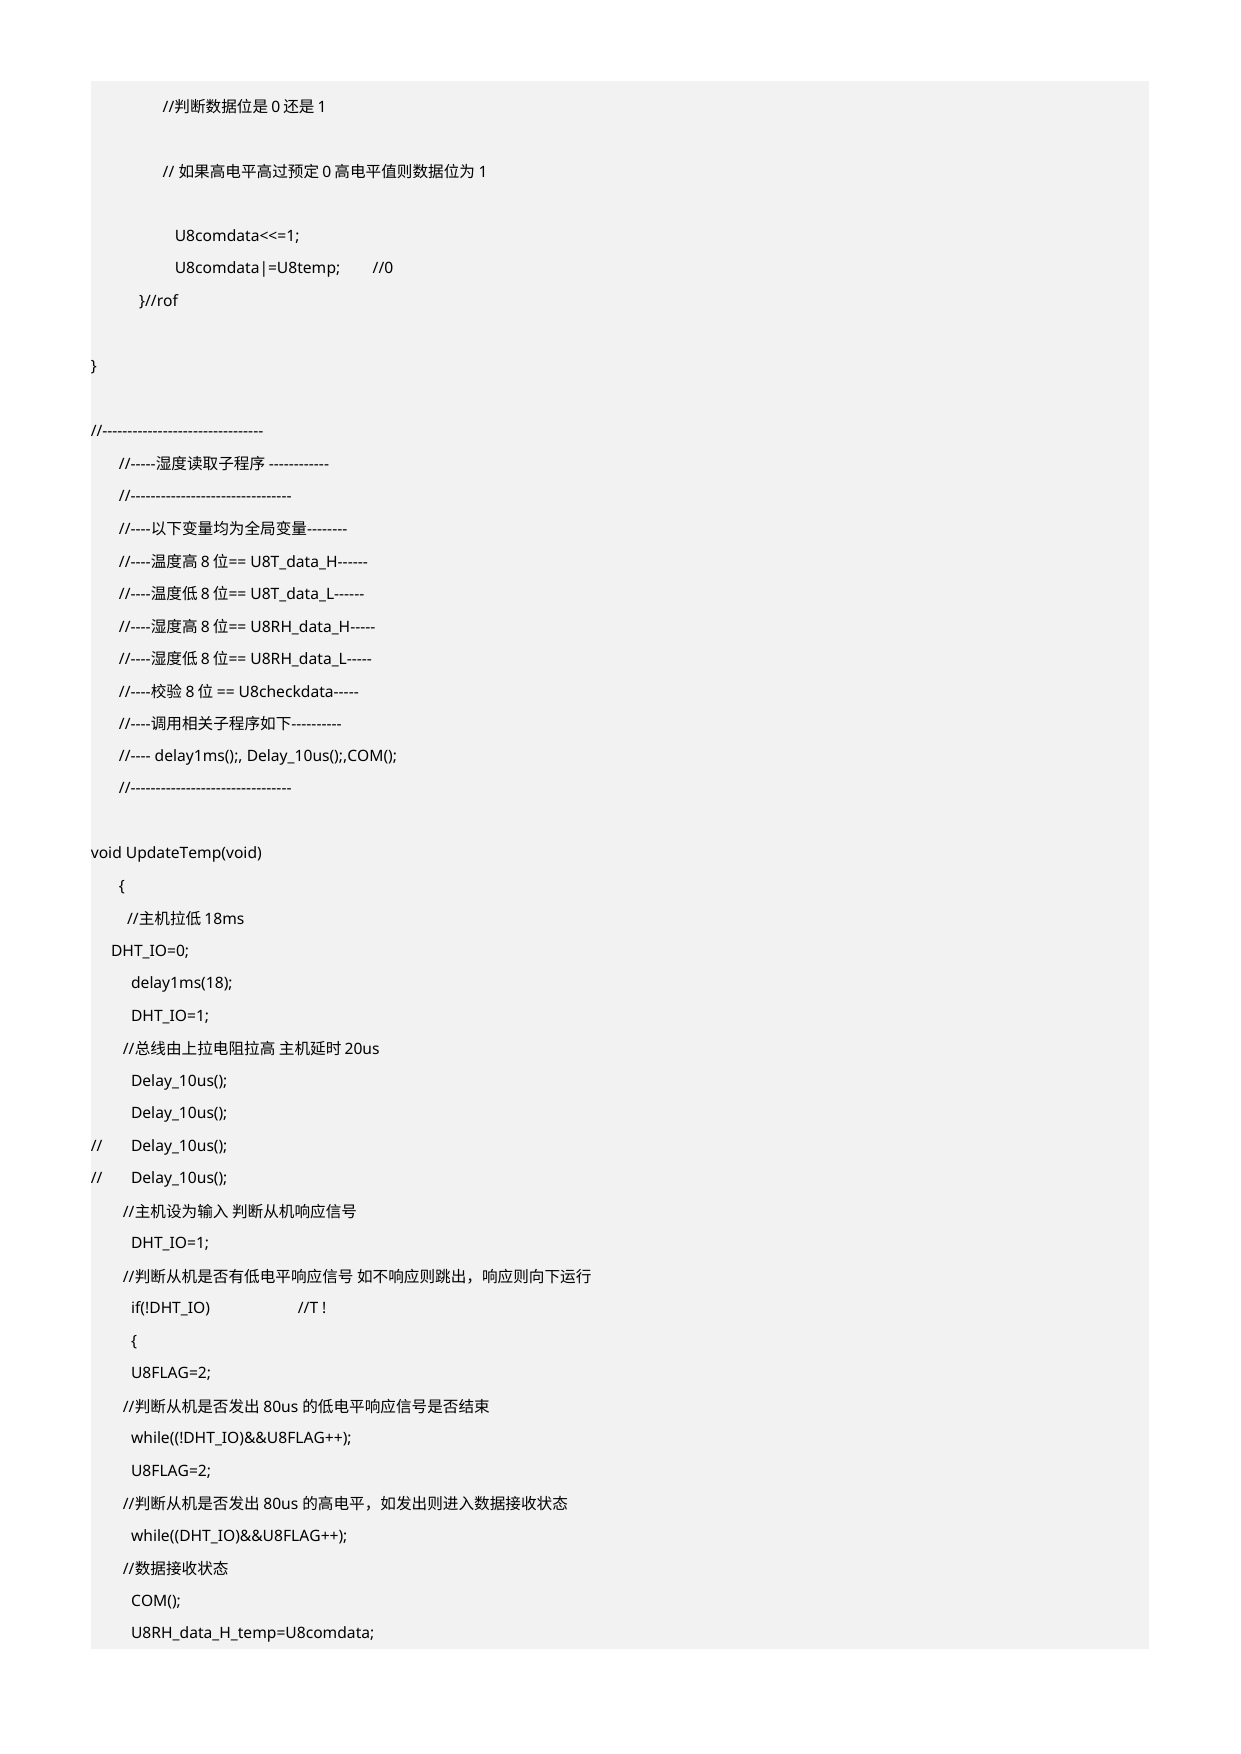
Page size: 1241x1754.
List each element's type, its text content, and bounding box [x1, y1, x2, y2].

text //----温度低8位== U8T_data_L------ [91, 568, 1149, 601]
text //----校验 8位 == U8checkdata----- [91, 666, 1149, 698]
text DHT_IO=1; [91, 1218, 1149, 1251]
text void UpdateTemp(void) [91, 828, 1149, 861]
text }//rof [91, 276, 1149, 308]
text U8FLAG=2; [91, 1446, 1149, 1478]
text //-------------------------------- [91, 763, 1149, 796]
text //主机设为输入 判断从机响应信号 [91, 1186, 1149, 1218]
text while((!DHT_IO)&&U8FLAG++); [91, 1413, 1149, 1446]
text //判断从机是否发出 80us 的高电平，如发出则进入数据接收状态 [91, 1478, 1149, 1511]
text Delay_10us(); [91, 1088, 1149, 1121]
text { [91, 1316, 1149, 1348]
text if(!DHT_IO) //T ! [91, 1283, 1149, 1316]
text //----温度高8位== U8T_data_H------ [91, 536, 1149, 568]
text //----湿度高8位== U8RH_data_H----- [91, 601, 1149, 633]
text U8FLAG=2; [91, 1348, 1149, 1381]
text } [91, 341, 1149, 373]
text //-------------------------------- [91, 406, 1149, 438]
text //-------------------------------- [91, 471, 1149, 503]
text //判断数据位是0还是1 [91, 87, 1149, 113]
text //总线由上拉电阻拉高 主机延时20us [91, 1023, 1149, 1056]
text //----以下变量均为全局变量-------- [91, 503, 1149, 536]
text DHT_IO=0; [91, 926, 1149, 958]
text while((DHT_IO)&&U8FLAG++); [91, 1511, 1149, 1543]
text //---- delay1ms();, Delay_10us();,COM(); [91, 731, 1149, 763]
text Delay_10us(); [91, 1056, 1149, 1088]
text //判断从机是否发出 80us 的低电平响应信号是否结束 [91, 1381, 1149, 1413]
text U8comdata<<=1; [91, 211, 1149, 243]
text U8comdata|=U8temp; //0 [91, 243, 1149, 276]
text // Delay_10us(); [91, 1153, 1149, 1186]
text DHT_IO=1; [91, 991, 1149, 1023]
text //-----湿度读取子程序 ------------ [91, 438, 1149, 471]
text //主机拉低18ms [91, 893, 1149, 926]
text U8RH_data_H_temp=U8comdata; [91, 1608, 1149, 1643]
text // 如果高电平高过预定0高电平值则数据位为 1 [91, 146, 1149, 178]
text //----湿度低8位== U8RH_data_L----- [91, 633, 1149, 666]
text COM(); [91, 1576, 1149, 1608]
text // Delay_10us(); [91, 1121, 1149, 1153]
text //判断从机是否有低电平响应信号 如不响应则跳出，响应则向下运行 [91, 1251, 1149, 1283]
text //----调用相关子程序如下---------- [91, 698, 1149, 731]
text //数据接收状态 [91, 1543, 1149, 1576]
text { [91, 861, 1149, 893]
text delay1ms(18); [91, 958, 1149, 991]
